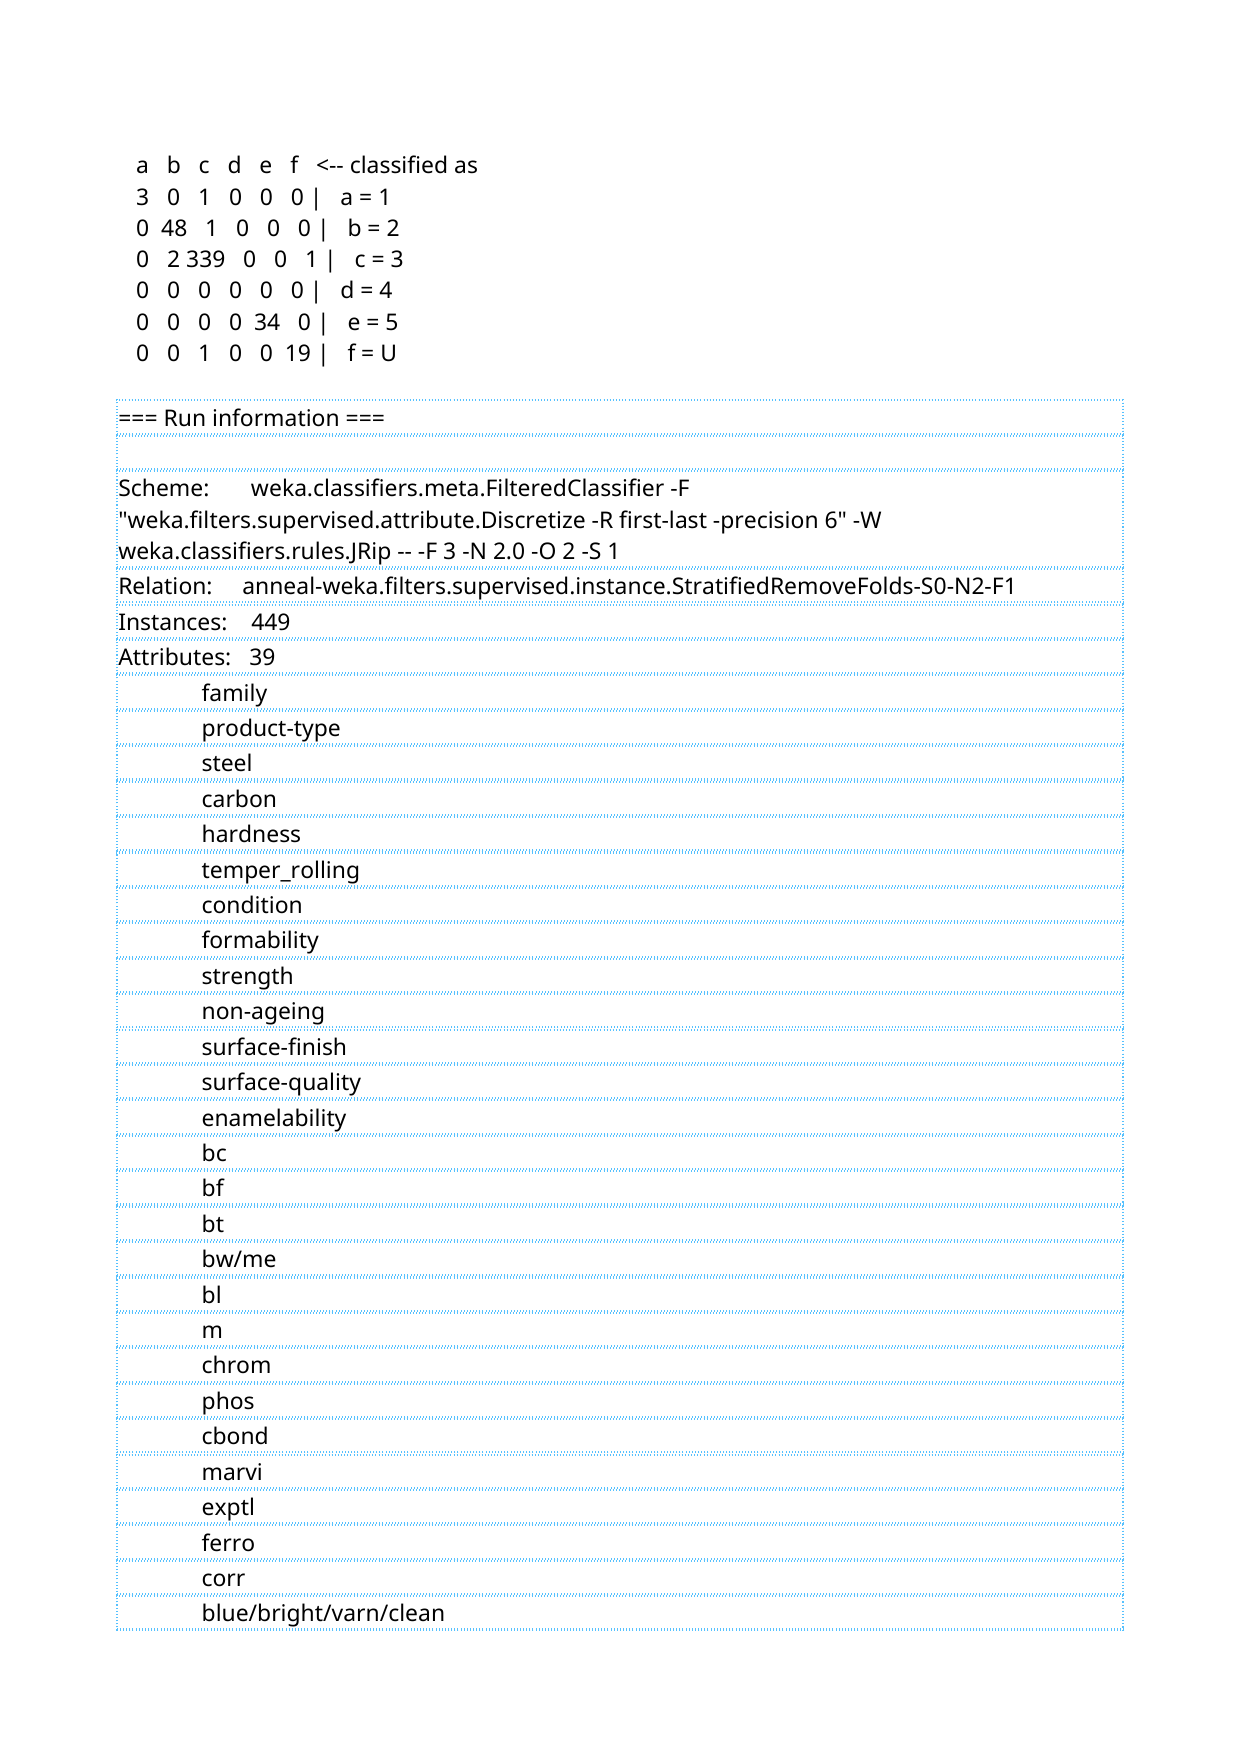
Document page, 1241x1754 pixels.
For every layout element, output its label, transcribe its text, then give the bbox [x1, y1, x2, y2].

text cbond [116, 1418, 1124, 1453]
text bf [116, 1170, 1124, 1206]
text 0 2 339 0 0 1 | c = 3 [118, 243, 1122, 274]
text surface-quality [116, 1064, 1124, 1099]
text steel [116, 745, 1124, 781]
text bt [116, 1206, 1124, 1241]
text exptl [116, 1489, 1124, 1524]
text corr [116, 1560, 1124, 1595]
text formability [116, 922, 1124, 958]
text m [116, 1312, 1124, 1347]
text 0 0 1 0 0 19 | f = U [118, 337, 1122, 368]
text condition [116, 887, 1124, 922]
text Instances: 449 [116, 603, 1124, 639]
text bw/me [116, 1241, 1124, 1276]
text 3 0 1 0 0 0 | a = 1 [118, 181, 1122, 212]
text carbon [116, 781, 1124, 816]
text surface-finish [116, 1028, 1124, 1064]
text family [116, 674, 1124, 710]
text non-ageing [116, 993, 1124, 1028]
text Relation: anneal-weka.filters.supervised.instance.StratifiedRemoveFolds-S0-N2-F1 [116, 568, 1124, 603]
text ferro [116, 1524, 1124, 1560]
text chrom [116, 1347, 1124, 1383]
text product-type [116, 710, 1124, 745]
text blue/bright/varn/clean [116, 1595, 1124, 1631]
text 0 0 0 0 0 0 | d = 4 [118, 274, 1122, 306]
text Scheme: weka.classifiers.meta.FilteredClassifier -F "weka.filters.supervised.attribute.Discretize -R first-last -precision 6" -W weka.classifiers.rules.JRip -- -F 3 -N 2.0 -O 2 -S 1 [116, 470, 1124, 568]
text phos [116, 1383, 1124, 1418]
text 0 48 1 0 0 0 | b = 2 [118, 212, 1122, 243]
text a b c d e f <-- classified as [118, 149, 1122, 181]
text marvi [116, 1453, 1124, 1489]
text enamelability [116, 1099, 1124, 1135]
text bl [116, 1276, 1124, 1312]
text 0 0 0 0 34 0 | e = 5 [118, 306, 1122, 337]
text hardness [116, 816, 1124, 851]
text Attributes: 39 [116, 639, 1124, 674]
text strength [116, 958, 1124, 993]
text === Run information === [116, 399, 1124, 435]
text temper_rolling [116, 851, 1124, 887]
text bc [116, 1135, 1124, 1170]
